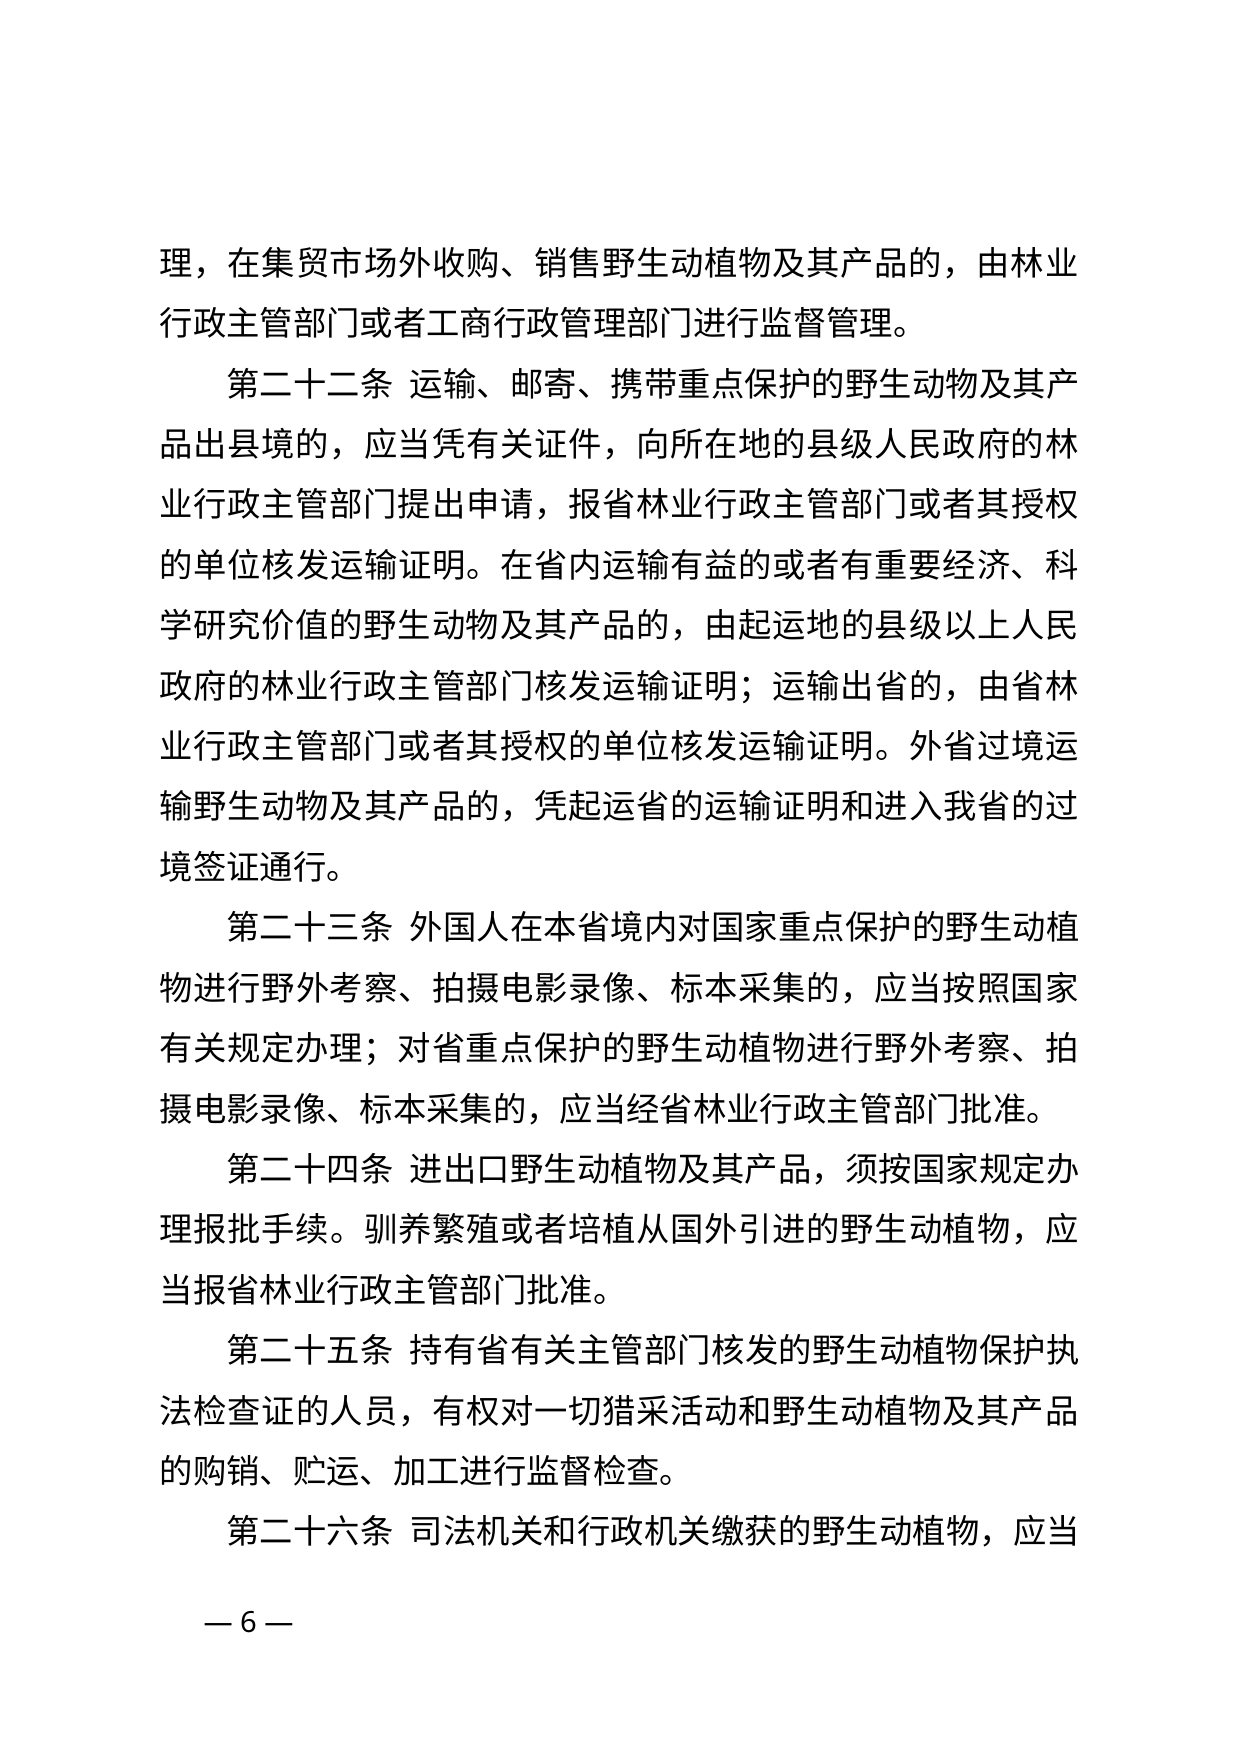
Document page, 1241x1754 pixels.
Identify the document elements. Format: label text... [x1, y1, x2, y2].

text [159, 1493, 1081, 1553]
text 第二十四条 进出口野生动植物及其产品，须按国家规定办理报批手续。驯养繁殖或者培植从国外引进的野生动植物，应当报省林业行政主管部门批准。 [159, 1131, 1081, 1312]
text 第二十二条 运输、邮寄、携带重点保护的野生动物及其产品出县境的，应当凭有关证件，向所在地的县级人民政府的林业行政主管部门提出申请，报省林业行政主管部门或者其授权的单位核发运输证明。在省内运输有益的或者有重要经济、科学研究价值的野生动物及其产品的，由起运地的县级以上人民政府的林业行政主管部门核发运输证明；运输出省的，由省林业行政主管部门或者其授权的单位核发运输证明。外省过境运输野生动物及其产品的，凭起运省的运输证明和进入我省的过境签证通行。 [159, 345, 1081, 889]
text 第二十三条 外国人在本省境内对国家重点保护的野生动植物进行野外考察、拍摄电影录像、标本采集的，应当按照国家有关规定办理；对省重点保护的野生动植物进行野外考察、拍摄电影录像、标本采集的，应当经省林业行政主管部门批准。 [159, 889, 1081, 1131]
text 第二十五条 持有省有关主管部门核发的野生动植物保护执法检查证的人员，有权对一切猎采活动和野生动植物及其产品的购销、贮运、加工进行监督检查。 [159, 1312, 1081, 1493]
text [159, 224, 1081, 345]
